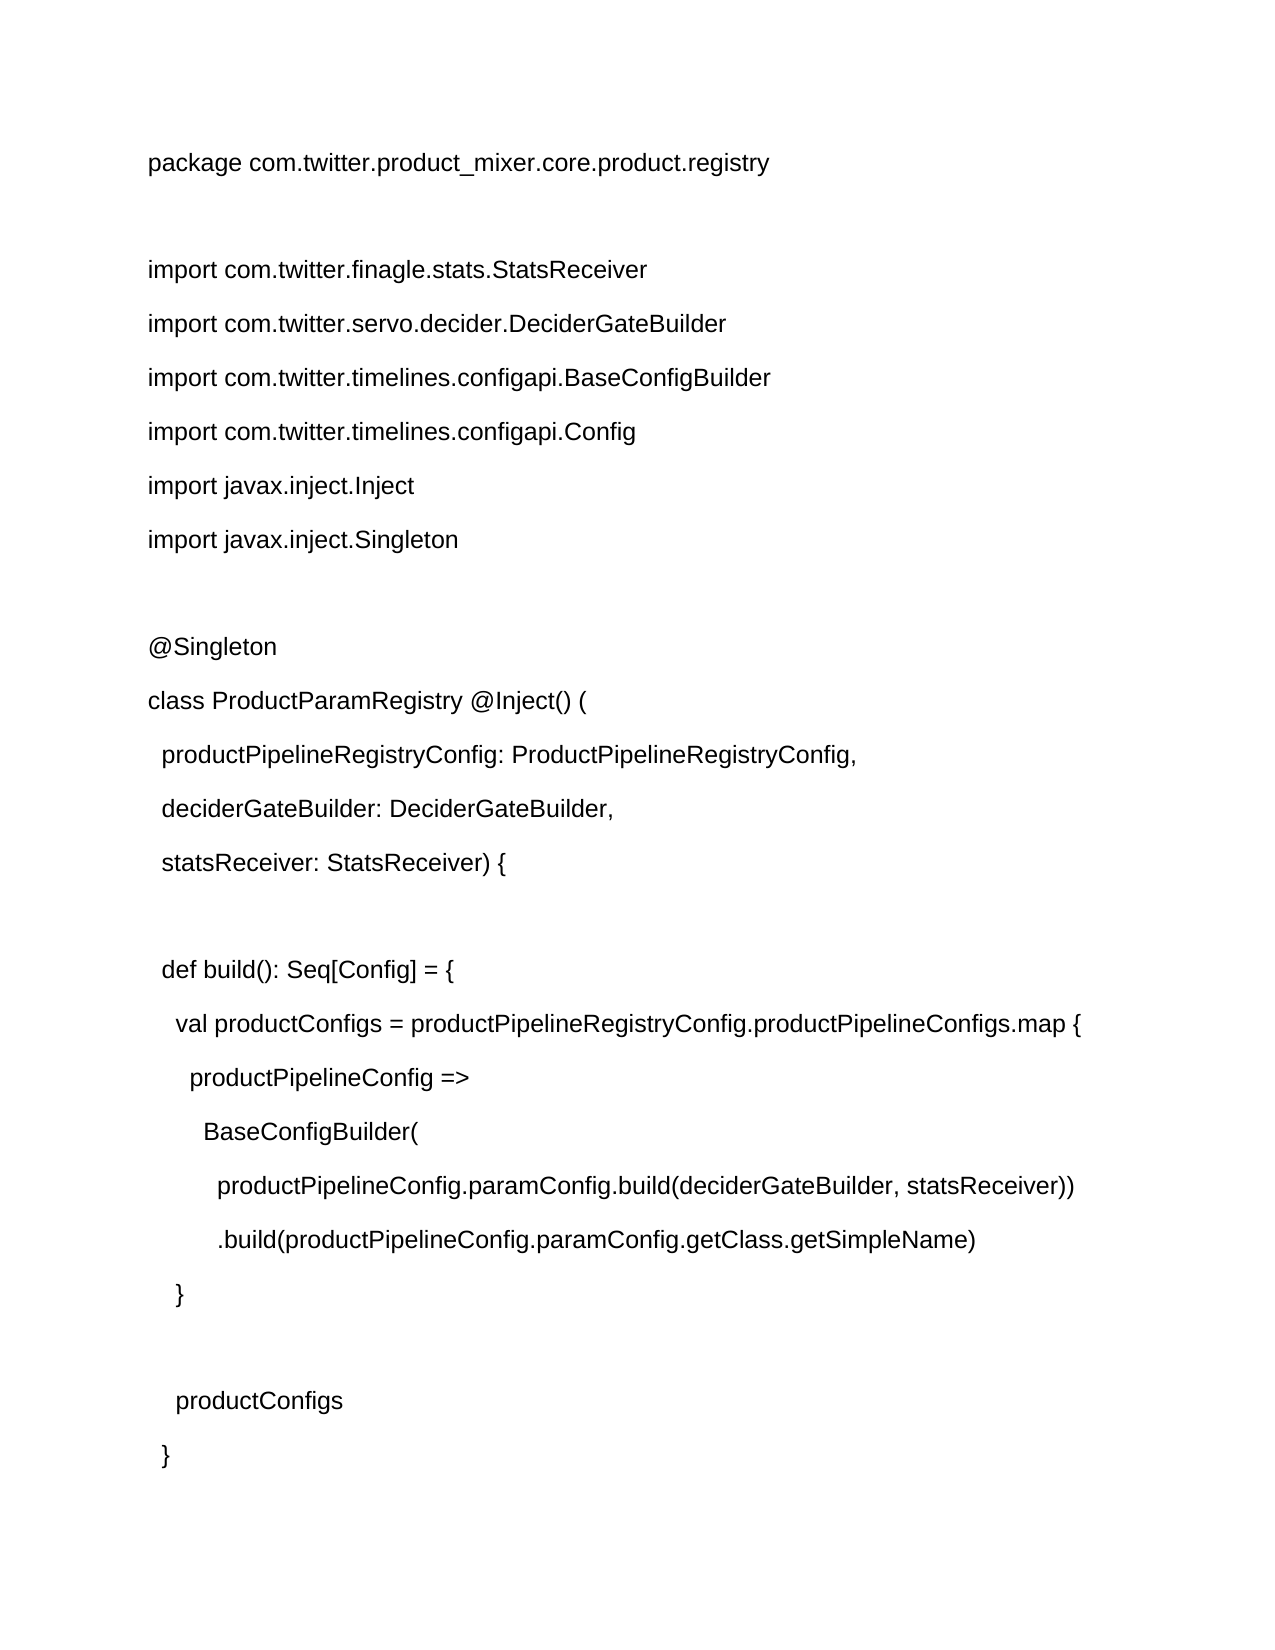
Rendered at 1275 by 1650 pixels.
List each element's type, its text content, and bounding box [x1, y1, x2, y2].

text package com.twitter.product_mixer.core.product.registry [148, 148, 1127, 176]
text import com.twitter.finagle.stats.StatsReceiver [148, 255, 1127, 284]
text } [148, 1278, 1127, 1307]
text val productConfigs = productPipelineRegistryConfig.productPipelineConfigs.map { [148, 1009, 1127, 1038]
text import javax.inject.Singleton [148, 524, 1127, 553]
text def build(): Seq[Config] = { [148, 955, 1127, 984]
text } [148, 1440, 1127, 1469]
text productPipelineConfig.paramConfig.build(deciderGateBuilder, statsReceiver)) [148, 1171, 1127, 1199]
text import com.twitter.timelines.configapi.BaseConfigBuilder [148, 363, 1127, 392]
text class ProductParamRegistry @Inject() ( [148, 686, 1127, 715]
text statsReceiver: StatsReceiver) { [148, 848, 1127, 876]
text .build(productPipelineConfig.paramConfig.getClass.getSimpleName) [148, 1225, 1127, 1253]
text productPipelineConfig => [148, 1063, 1127, 1092]
text import javax.inject.Inject [148, 471, 1127, 499]
text import com.twitter.timelines.configapi.Config [148, 417, 1127, 446]
text BaseConfigBuilder( [148, 1117, 1127, 1146]
text import com.twitter.servo.decider.DeciderGateBuilder [148, 309, 1127, 338]
text @Singleton [148, 632, 1127, 661]
text productConfigs [148, 1386, 1127, 1415]
text productPipelineRegistryConfig: ProductPipelineRegistryConfig, [148, 740, 1127, 769]
text deciderGateBuilder: DeciderGateBuilder, [148, 794, 1127, 823]
